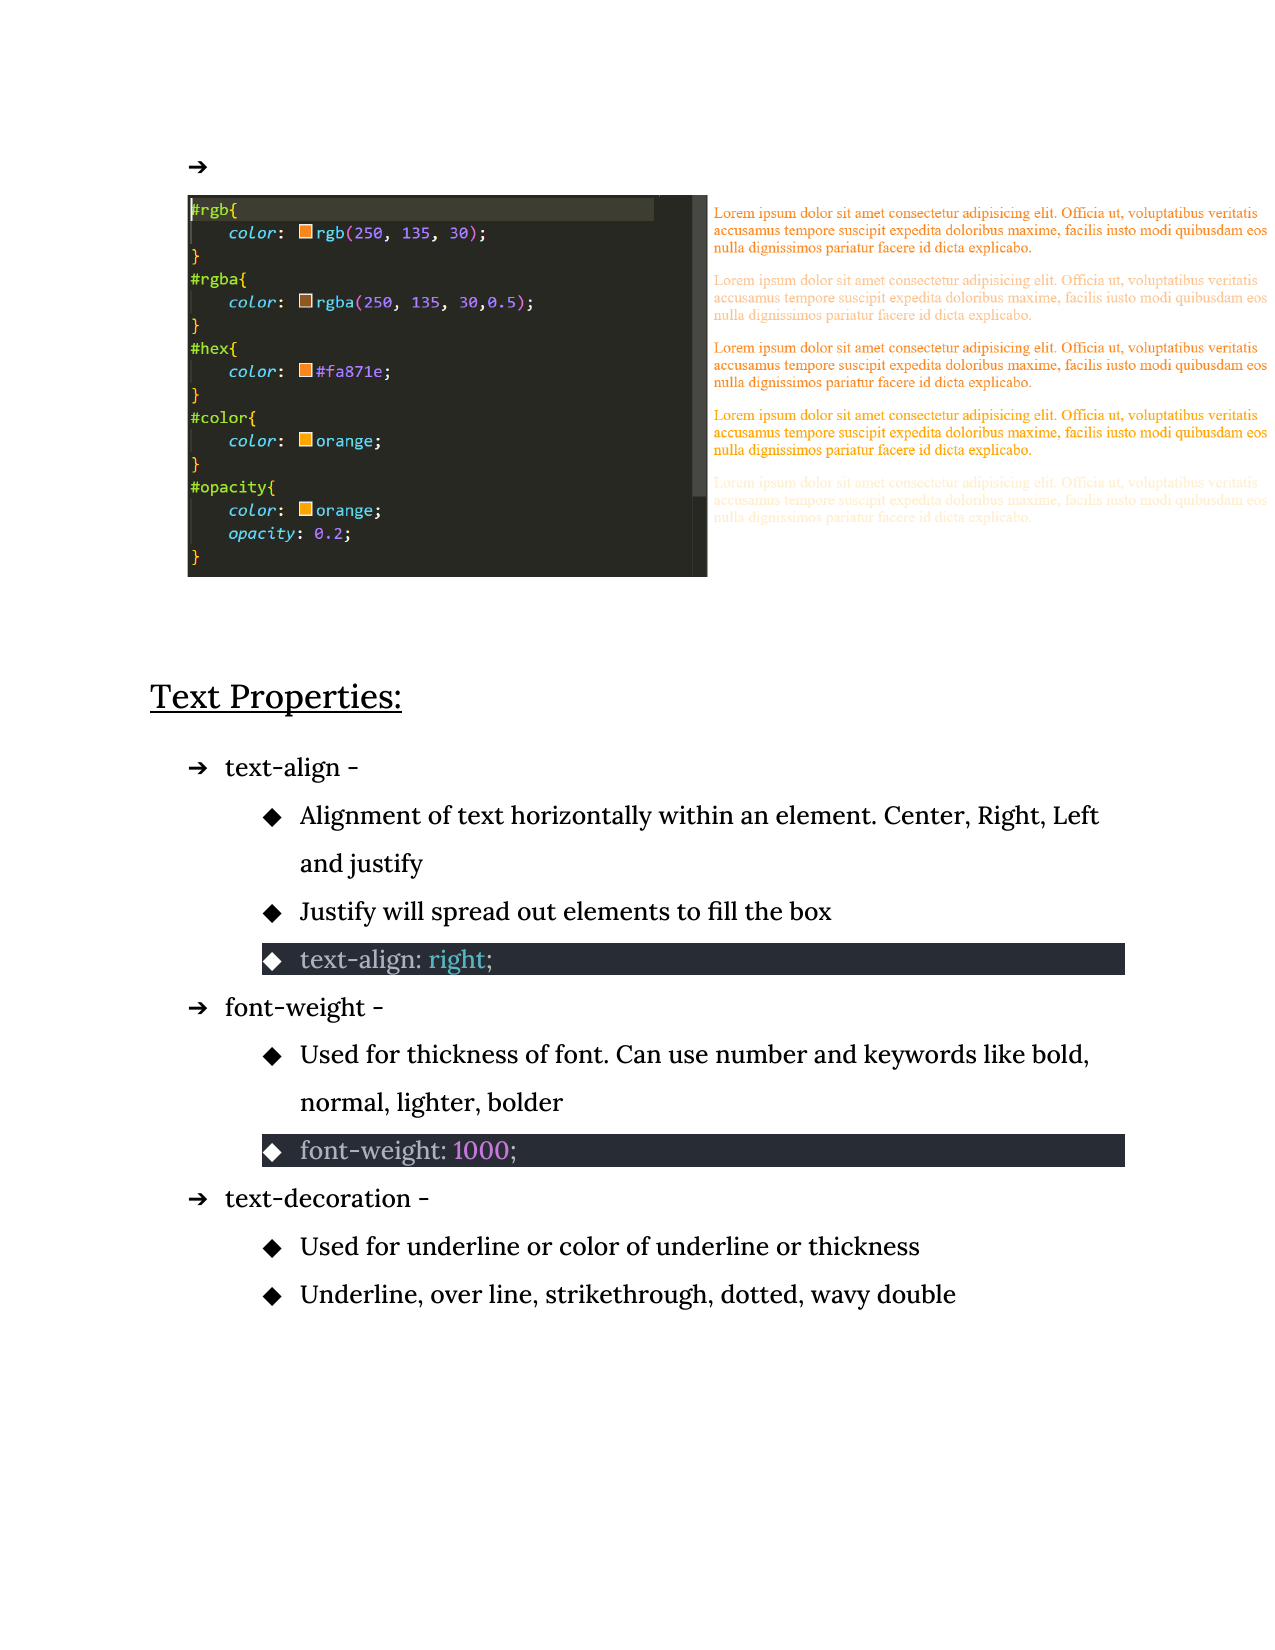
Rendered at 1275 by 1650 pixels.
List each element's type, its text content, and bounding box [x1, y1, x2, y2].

list Underline, over line, strikethrough, dotted, wavy double [262, 1278, 1125, 1310]
list text-align - [187, 751, 1125, 783]
subtitle Text Properties: [150, 675, 1125, 717]
list Alignment of text horizontally within an element. Center, Right, Left and justify [262, 799, 1125, 879]
list font-weight - [187, 991, 1125, 1023]
list font-weight: 1000; [262, 1134, 1125, 1167]
picture [187, 195, 1275, 577]
list Used for thickness of font. Can use number and keywords like bold, normal, lighter, bolder [262, 1039, 1125, 1119]
list Justify will spread out elements to fill the box [262, 895, 1125, 927]
list Used for underline or color of underline or thickness [262, 1230, 1125, 1262]
list text-align: right; [262, 943, 1125, 975]
list text-decoration - [187, 1182, 1125, 1214]
